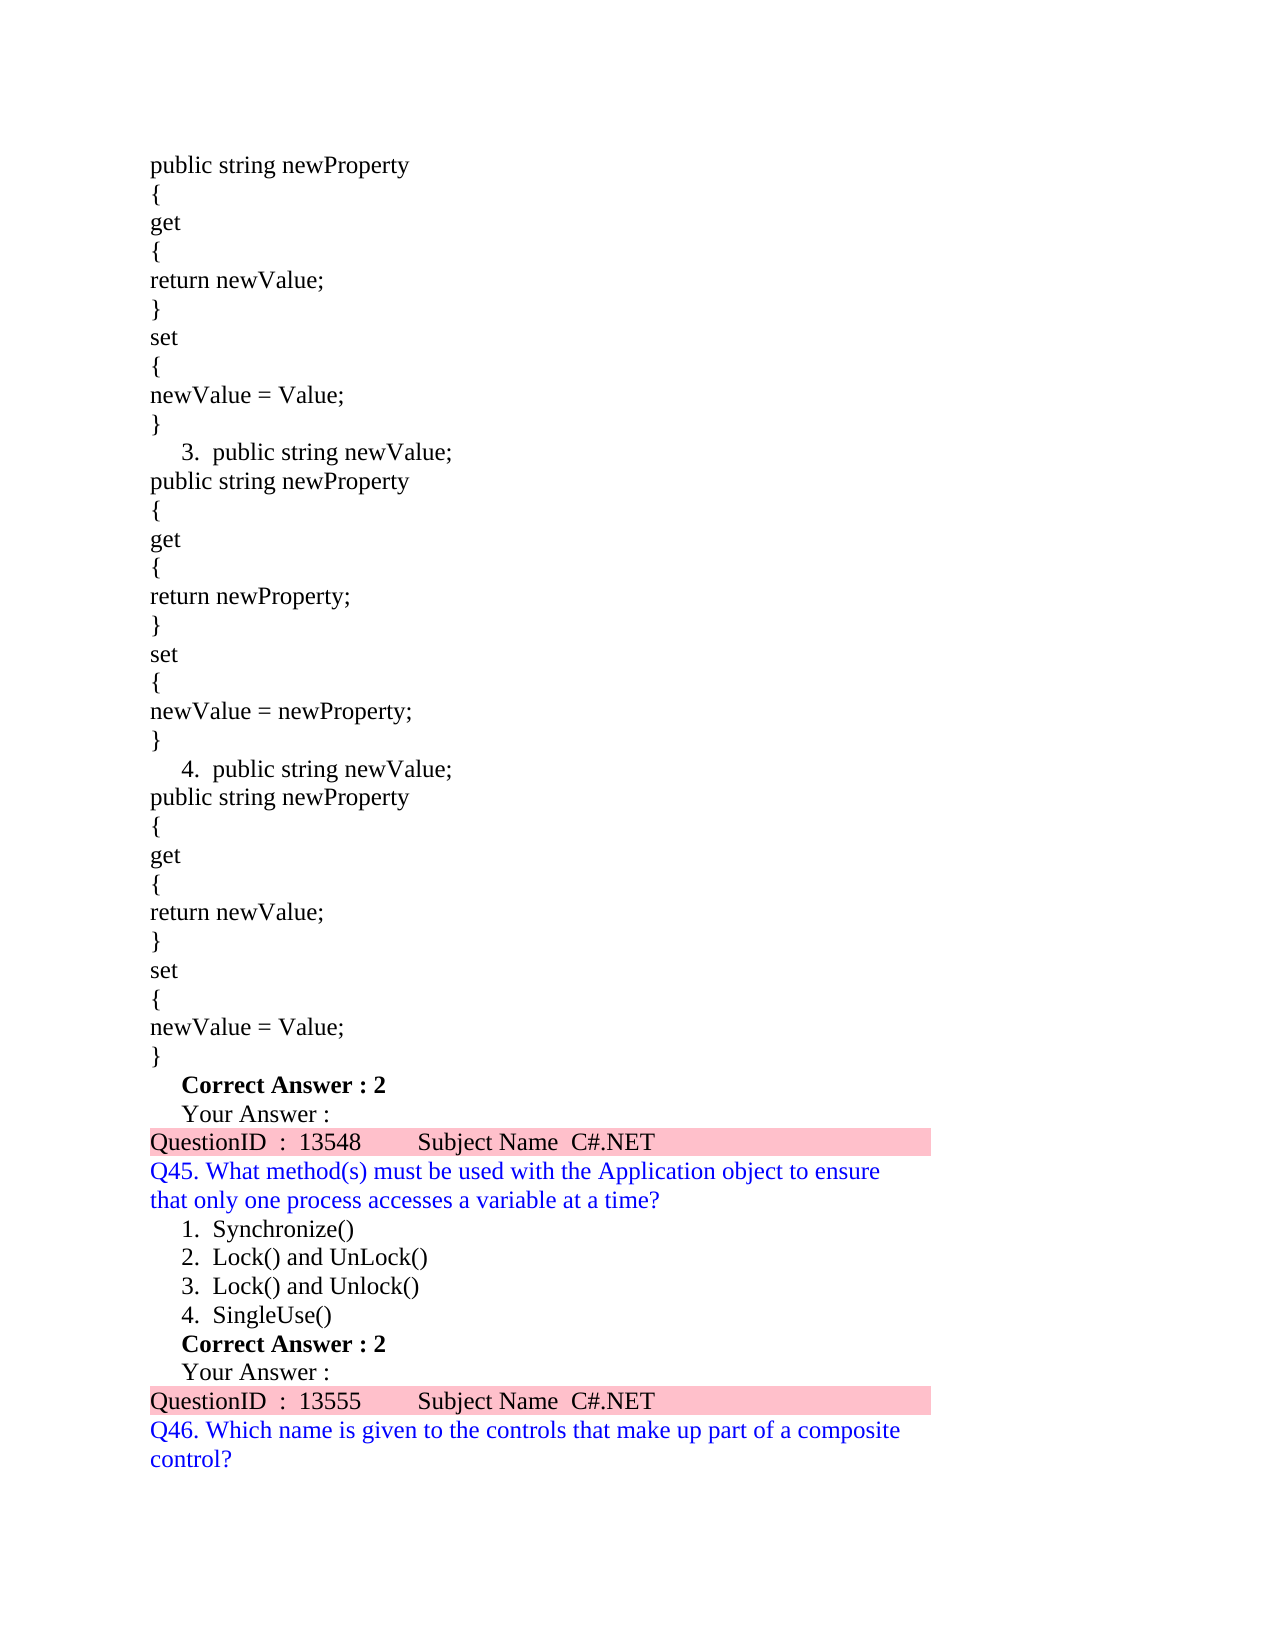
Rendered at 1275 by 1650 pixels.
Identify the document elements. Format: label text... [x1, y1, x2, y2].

table_cell Correct Answer : 2 [150, 1329, 931, 1357]
table_cell Q46. Which name is given to the controls that make up part of a composite control? [150, 1415, 931, 1472]
table_cell 4. public string newValue; public string newProperty { get { return newValue; } set { newValue = Value; } [150, 754, 931, 1070]
table_cell 3. Lock() and Unlock() [150, 1271, 931, 1300]
table_cell 4. SingleUse() [150, 1300, 931, 1329]
table_cell Your Answer : [150, 1099, 931, 1127]
table_cell 2. Lock() and UnLock() [150, 1243, 931, 1271]
table_cell Correct Answer : 2 [150, 1070, 931, 1099]
table_cell QuestionID : 13548 Subject Name C#.NET [150, 1128, 931, 1156]
table_cell 3. public string newValue; public string newProperty { get { return newProperty; } set { newValue = newProperty; } [150, 438, 931, 754]
table_cell 1. Synchronize() [150, 1214, 931, 1242]
table_cell Your Answer : [150, 1358, 931, 1386]
table_cell QuestionID : 13555 Subject Name C#.NET [150, 1386, 931, 1415]
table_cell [150, 150, 931, 437]
table_cell Q45. What method(s) must be used with the Application object to ensure that only one process accesses a variable at a time? [150, 1156, 931, 1214]
